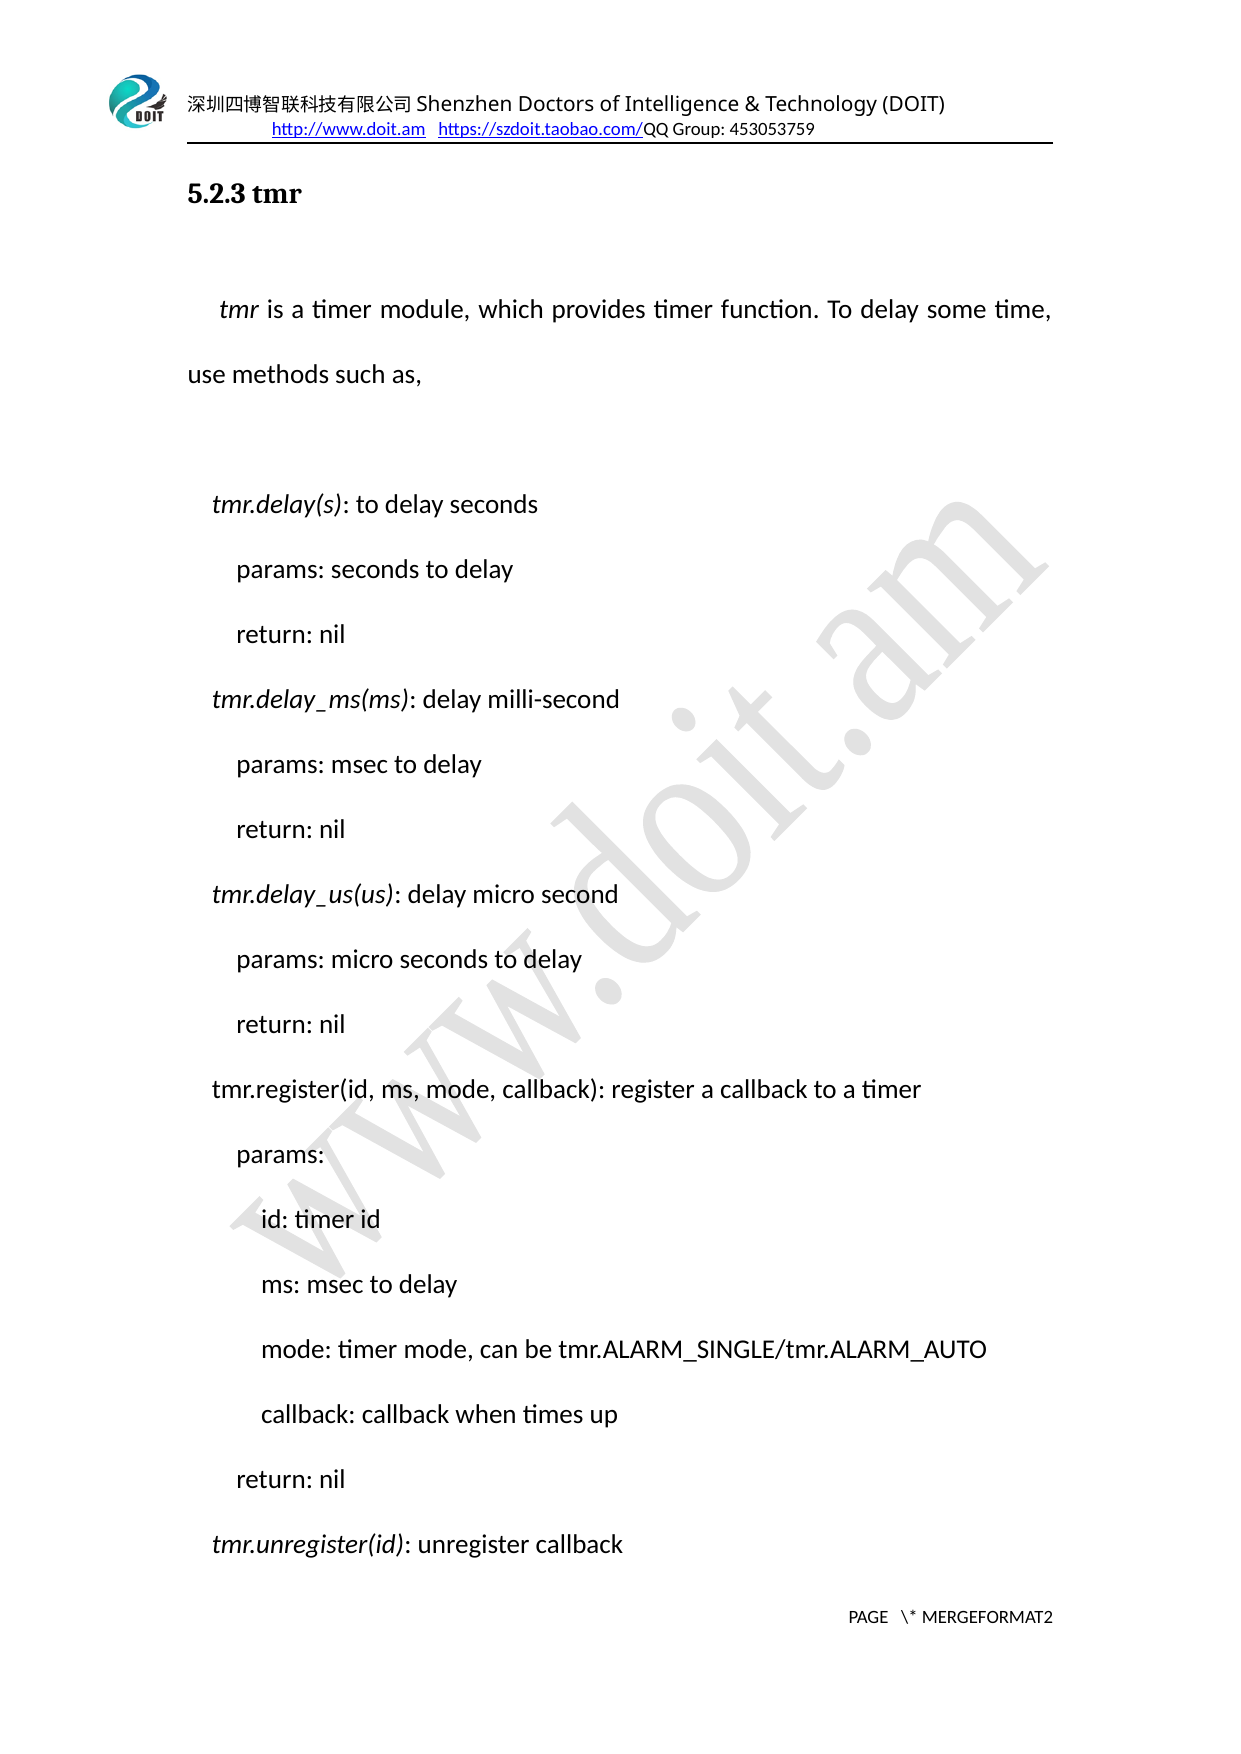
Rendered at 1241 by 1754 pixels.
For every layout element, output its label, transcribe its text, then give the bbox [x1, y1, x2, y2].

text params: micro seconds to delay [187, 926, 1053, 991]
text return: nil [187, 1446, 1053, 1511]
text return: nil [187, 601, 1053, 666]
text tmr.delay_ms(ms): delay milli-second [187, 666, 1053, 731]
text ms: msec to delay [187, 1251, 1053, 1316]
picture [105, 70, 171, 131]
text tmr.unregister(id): unregister callback [187, 1511, 1053, 1576]
text tmr.delay(s): to delay seconds [187, 471, 1053, 536]
text tmr.register(id, ms, mode, callback): register a callback to a timer [187, 1056, 1053, 1121]
text tmr.delay_us(us): delay micro second [187, 861, 1053, 926]
subtitle 5.2.3 tmr [187, 162, 1053, 227]
text mode: timer mode, can be tmr.ALARM_SINGLE/tmr.ALARM_AUTO [187, 1316, 1053, 1381]
text return: nil [187, 991, 1053, 1056]
text callback: callback when times up [187, 1381, 1053, 1446]
text params: seconds to delay [187, 536, 1053, 601]
text tmr is a timer module, which provides timer function. To delay some time, use methods such as, [187, 276, 1053, 406]
text id: timer id [187, 1186, 1053, 1251]
text params: msec to delay [187, 731, 1053, 796]
text return: nil [187, 796, 1053, 861]
text params: [187, 1121, 1053, 1186]
